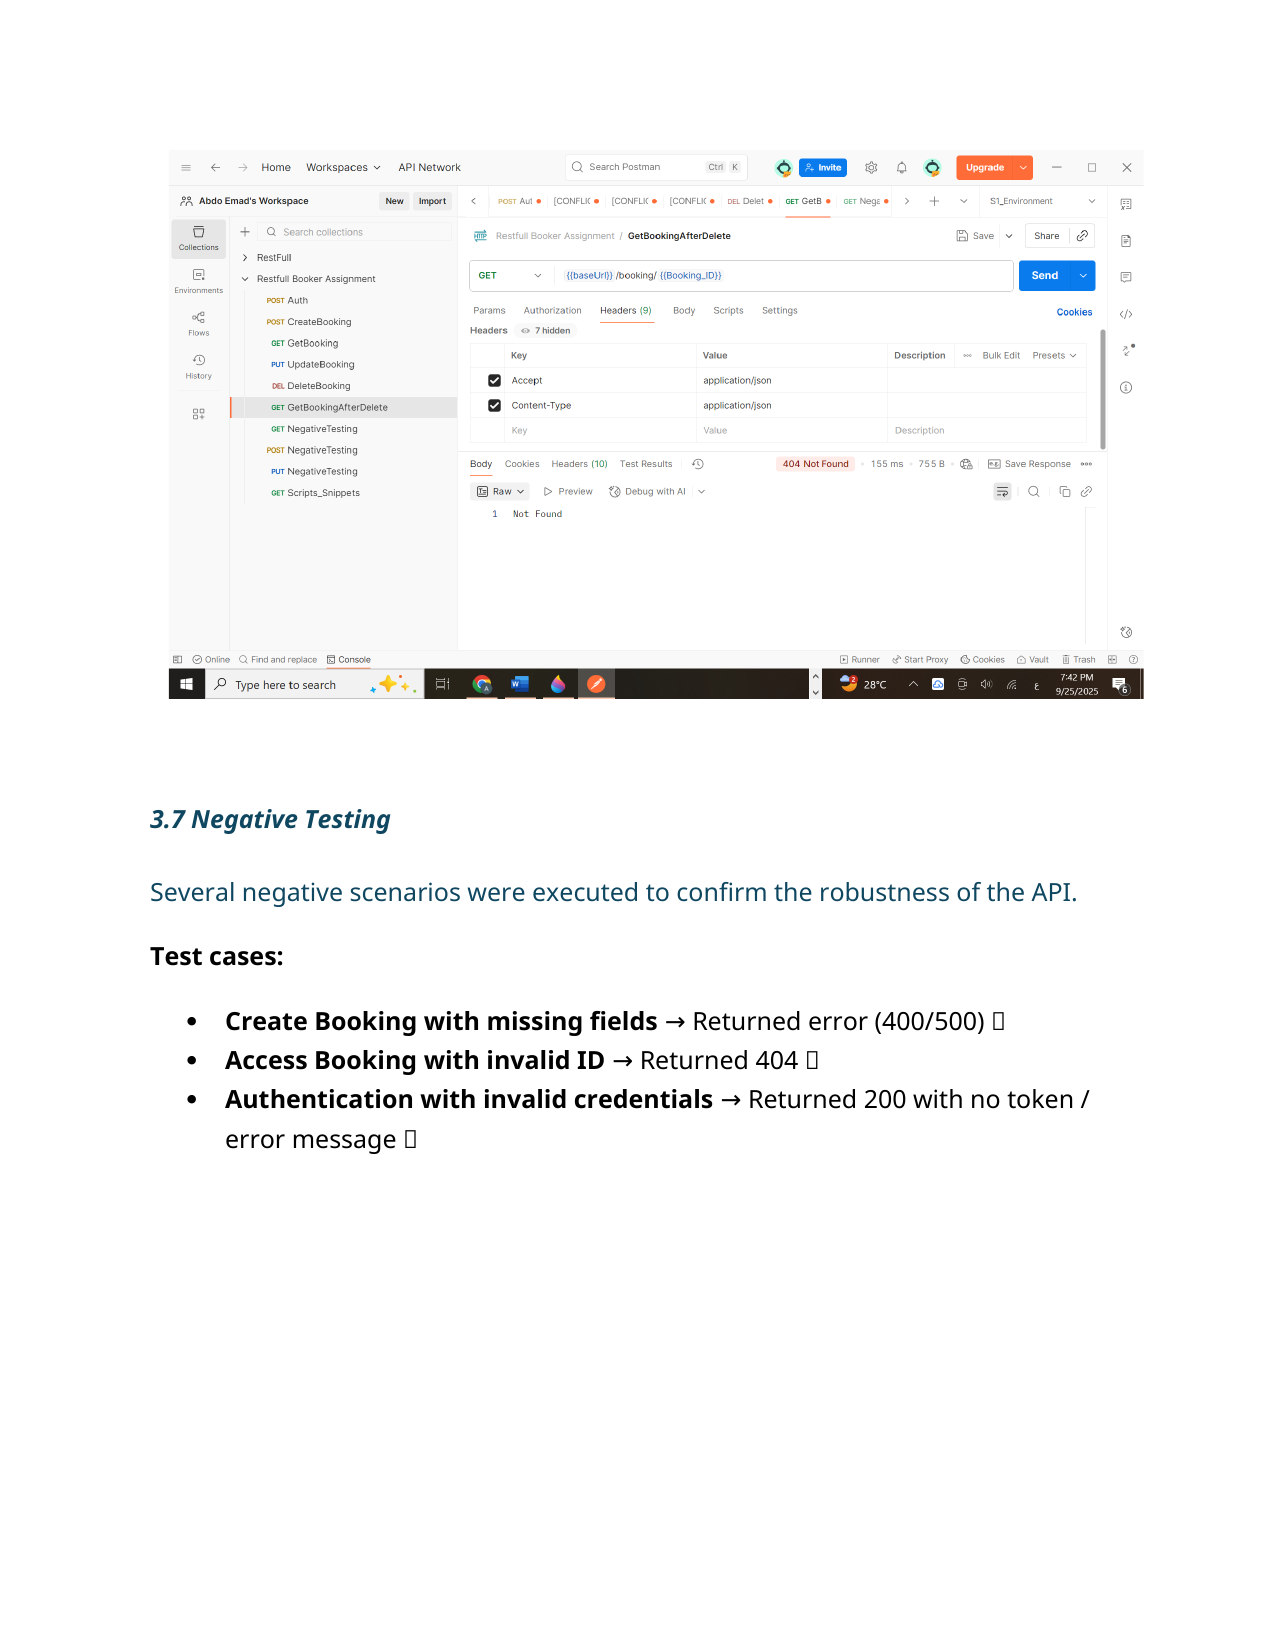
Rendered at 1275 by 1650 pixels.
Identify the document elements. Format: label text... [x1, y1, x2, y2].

subtitle Several negative scenarios were executed to confirm the robustness of the API. [150, 874, 1125, 908]
list Authentication with invalid credentials → Returned 200 with no token / error message ✅ [187, 1082, 1125, 1156]
text Test cases: [150, 939, 1125, 973]
list Access Booking with invalid ID → Returned 404 ✅ [187, 1043, 1125, 1077]
list Create Booking with missing fields → Returned error (400/500) ✅ [187, 1003, 1125, 1037]
subtitle 3.7 Negative Testing [150, 802, 1125, 836]
